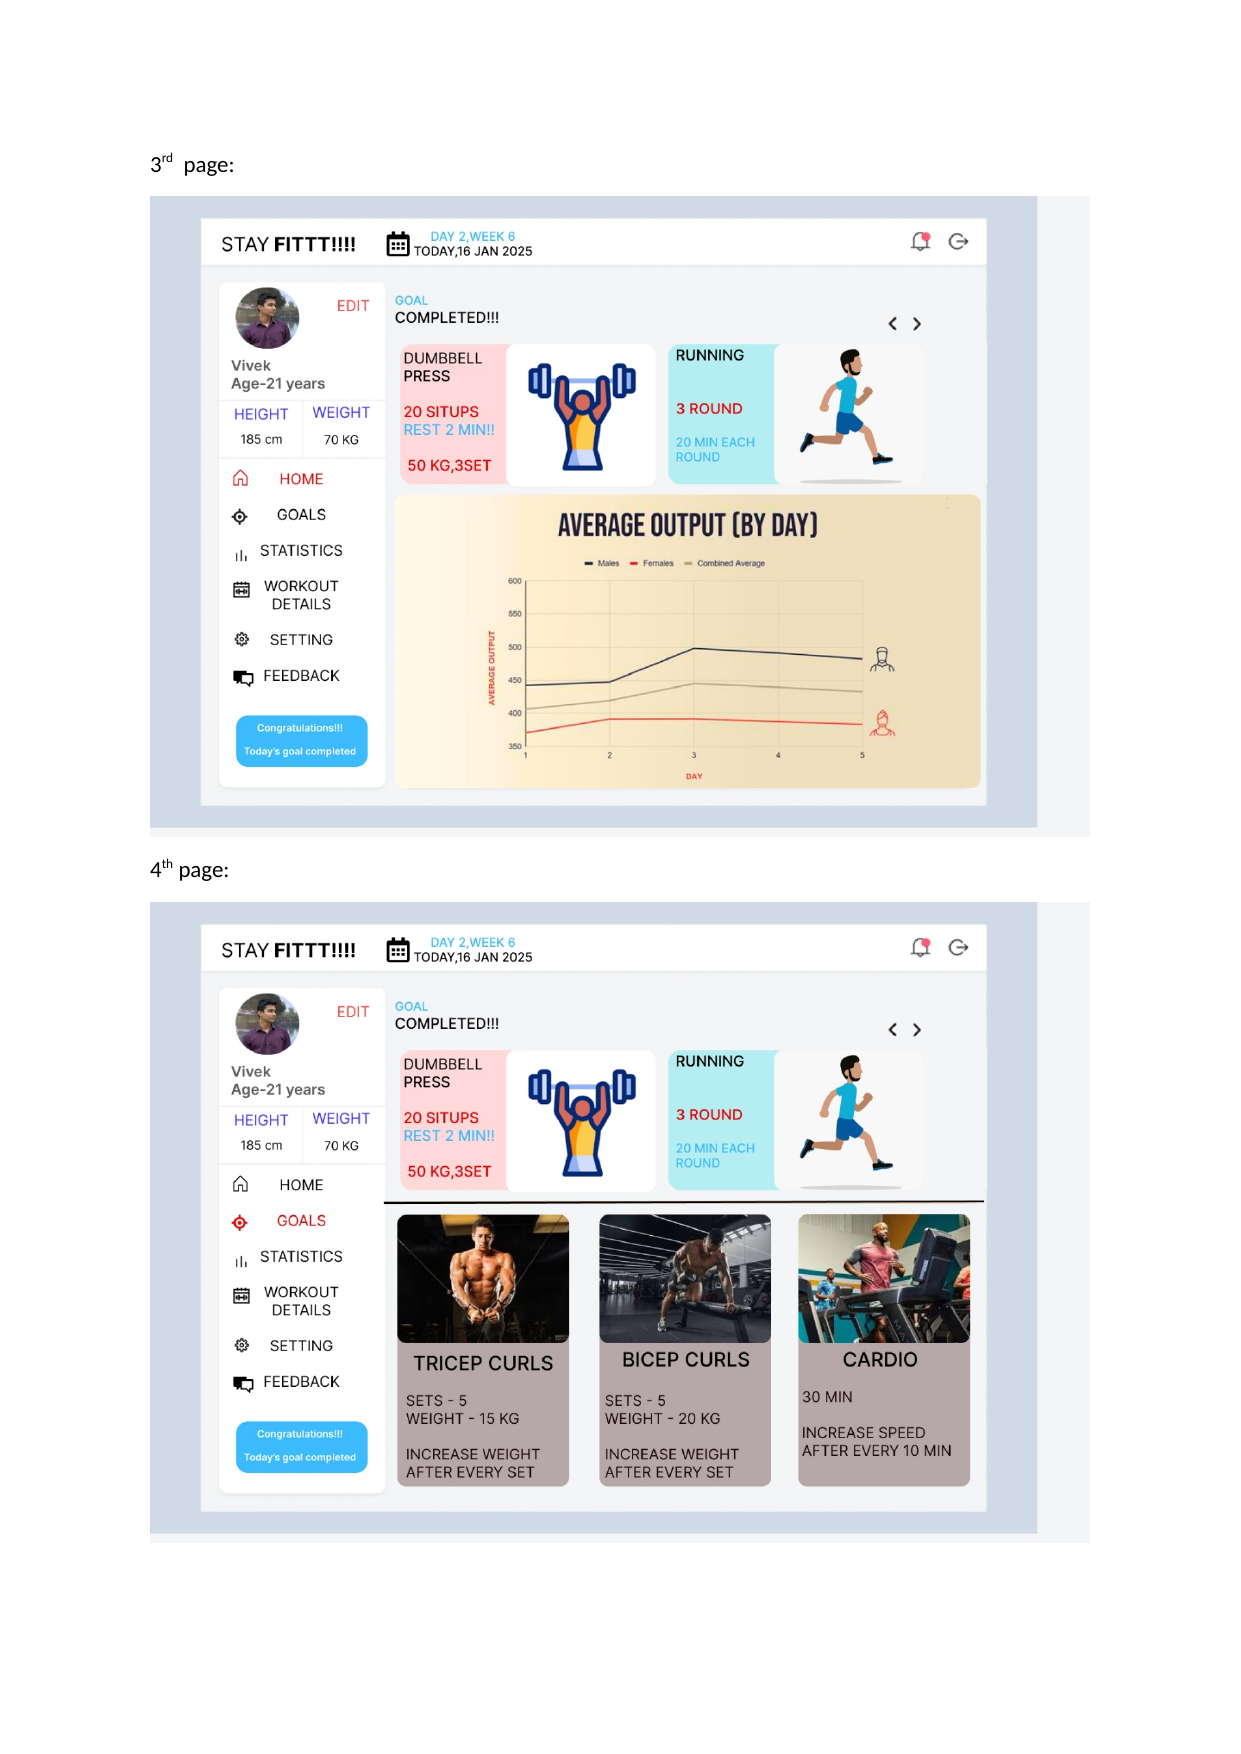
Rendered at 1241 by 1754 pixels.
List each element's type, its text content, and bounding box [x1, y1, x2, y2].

text 4th page: [150, 856, 1090, 884]
text 3rd page: [150, 150, 1090, 178]
picture [150, 196, 1091, 837]
picture [150, 902, 1091, 1543]
